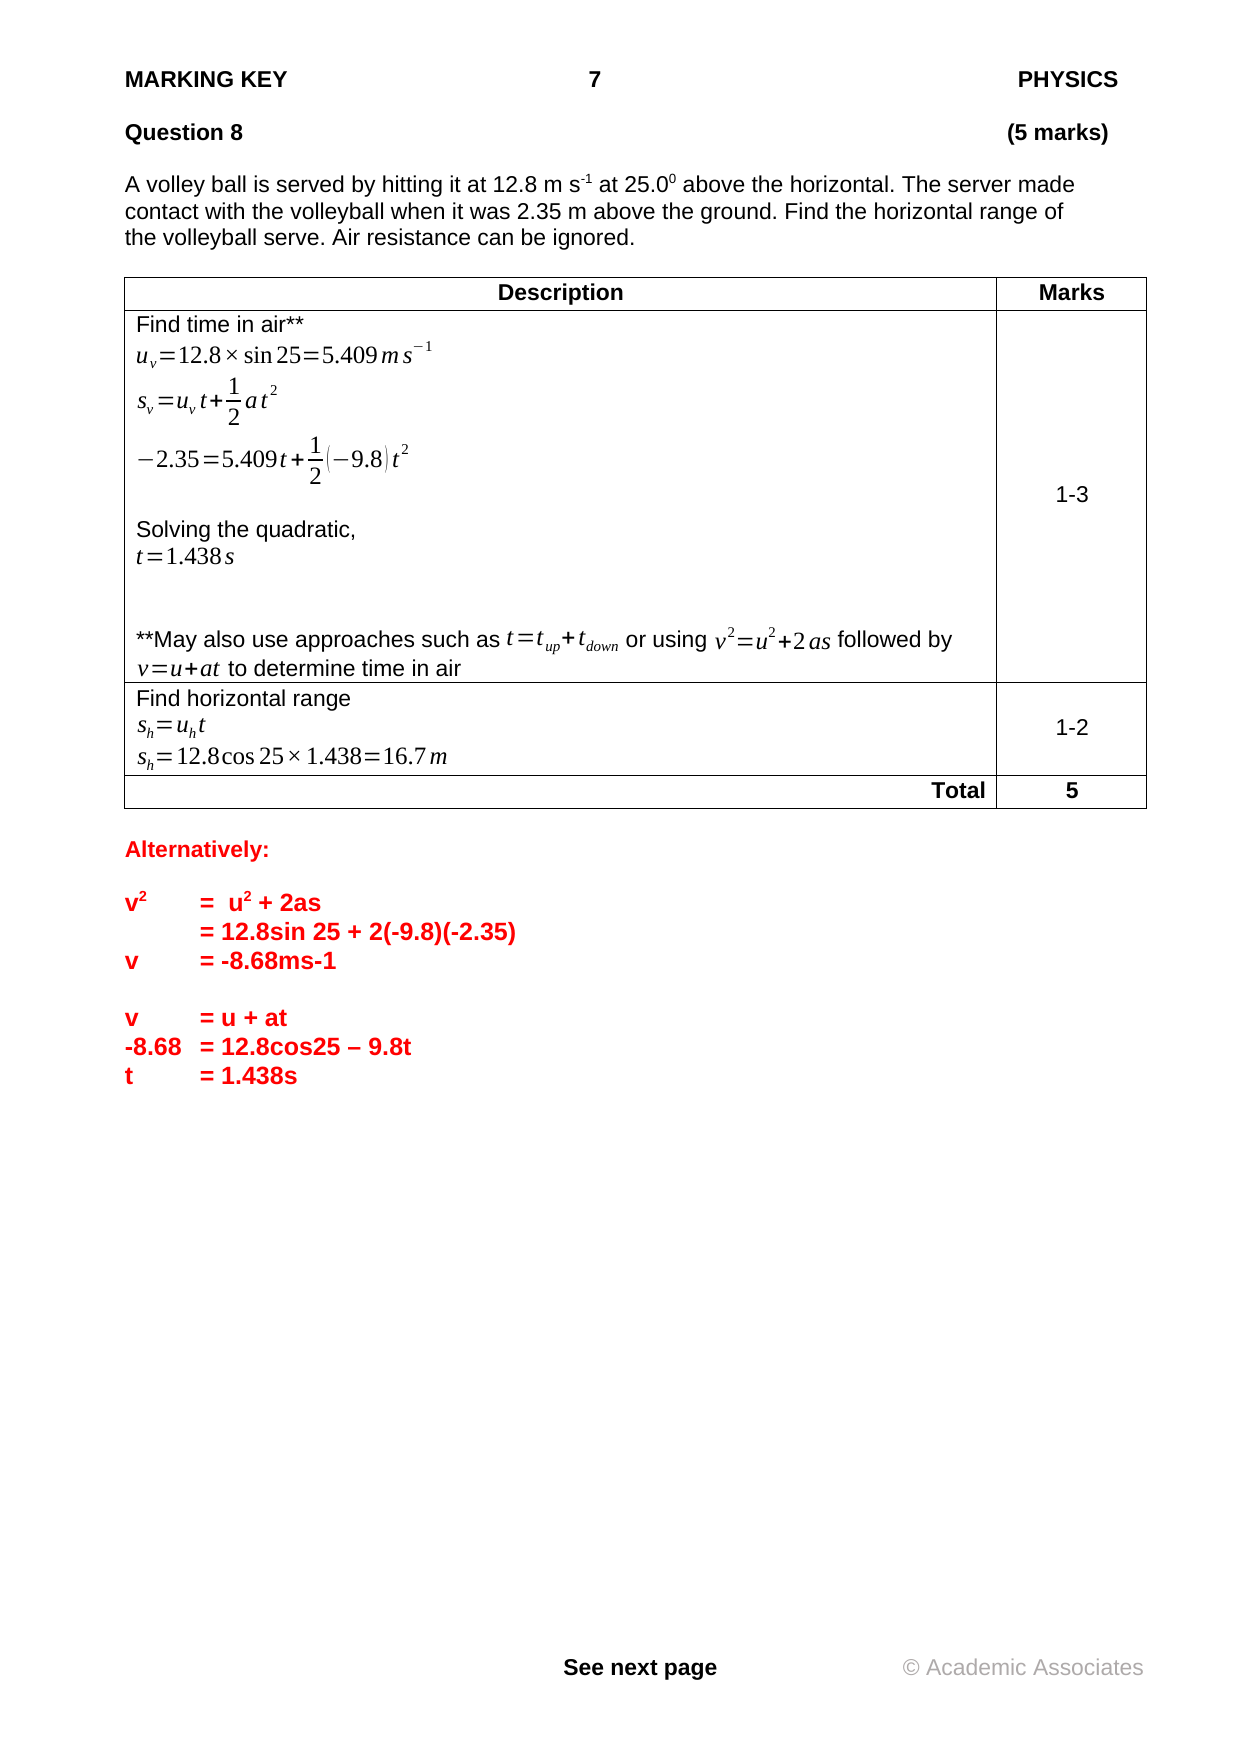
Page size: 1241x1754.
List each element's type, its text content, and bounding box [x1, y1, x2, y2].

table_header Marks [997, 278, 1146, 310]
text -8.68 = 12.8cos25 – 9.8t [124, 1032, 1144, 1061]
text v = -8.68ms-1 [124, 946, 1144, 974]
table_cell 1-3 [997, 311, 1146, 682]
table_cell Total [125, 776, 996, 808]
text v = u + at [124, 1003, 1144, 1032]
text = 12.8sin 25 + 2(-9.8)(-2.35) [124, 917, 1144, 946]
text t = 1.438s [124, 1061, 1144, 1089]
table_cell 5 [997, 776, 1146, 808]
text Question 8 (5 marks) [124, 119, 1144, 145]
table_header Description [125, 278, 996, 310]
table_cell Find time in air** Solving the quadratic, **May also use approaches such as or using followed by to determine time in air [125, 311, 996, 682]
text the volleyball serve. Air resistance can be ignored. [124, 224, 1144, 251]
table_cell Find horizontal range [125, 683, 996, 775]
text Alternatively: [124, 836, 1144, 862]
text v2 = u2 + 2as [124, 888, 1144, 917]
text A volley ball is served by hitting it at 12.8 m s-1 at 25.00 above the horizontal. The server made contact with the volleyball when it was 2.35 m above the ground. Find the horizontal range of [124, 171, 1144, 224]
table_cell 1-2 [997, 683, 1146, 775]
